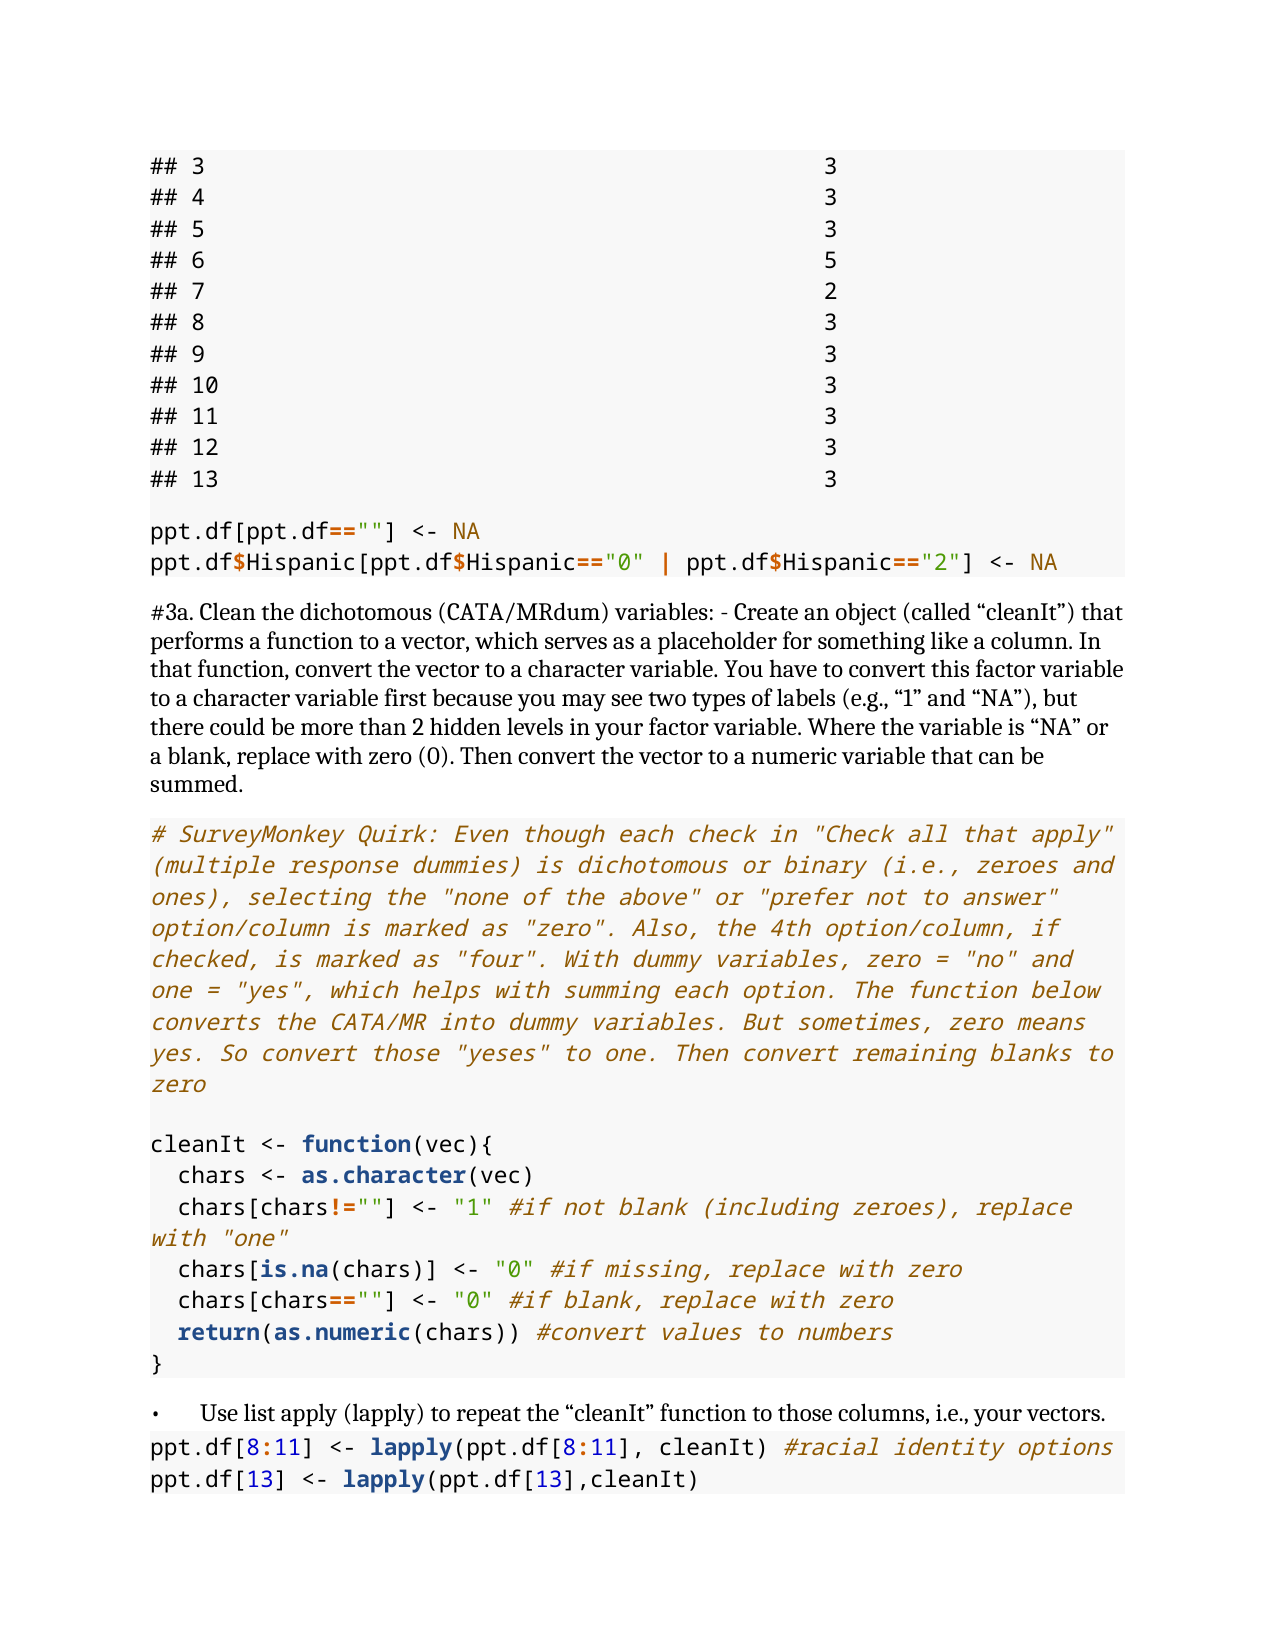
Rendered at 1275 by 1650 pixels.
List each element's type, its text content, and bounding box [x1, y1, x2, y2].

list Use list apply (lapply) to repeat the “cleanIt” function to those columns, i.e., your vectors. [150, 1399, 1125, 1427]
text ppt.df[ppt.df==""] <- NA ppt.df$Hispanic[ppt.df$Hispanic=="0" | ppt.df$Hispanic=="2"] <- NA [150, 514, 1125, 577]
text # SurveyMonkey Quirk: Even though each check in "Check all that apply" (multiple response dummies) is dichotomous or binary (i.e., zeroes and ones), selecting the "none of the above" or "prefer not to answer" option/column is marked as "zero". Also, the 4th option/column, if checked, is marked as "four". With dummy variables, zero = "no" and one = "yes", which helps with summing each option. The function below converts the CATA/MR into dummy variables. But sometimes, zero means yes. So convert those "yeses" to one. Then convert remaining blanks to zero cleanIt <- function(vec){ chars <- as.character(vec) chars[chars!=""] <- "1" #if not blank (including zeroes), replace with "one" chars[is.na(chars)] <- "0" #if missing, replace with zero chars[chars==""] <- "0" #if blank, replace with zero return(as.numeric(chars)) #convert values to numbers } [150, 818, 1125, 1378]
text #3a. Clean the dichotomous (CATA/MRdum) variables: - Create an object (called “cleanIt”) that performs a function to a vector, which serves as a placeholder for something like a column. In that function, convert the vector to a character variable. You have to convert this factor variable to a character variable first because you may see two types of labels (e.g., “1” and “NA”), but there could be more than 2 hidden levels in your factor variable. Where the variable is “NA” or a blank, replace with zero (0). Then convert the vector to a numeric variable that can be summed. [150, 598, 1125, 799]
